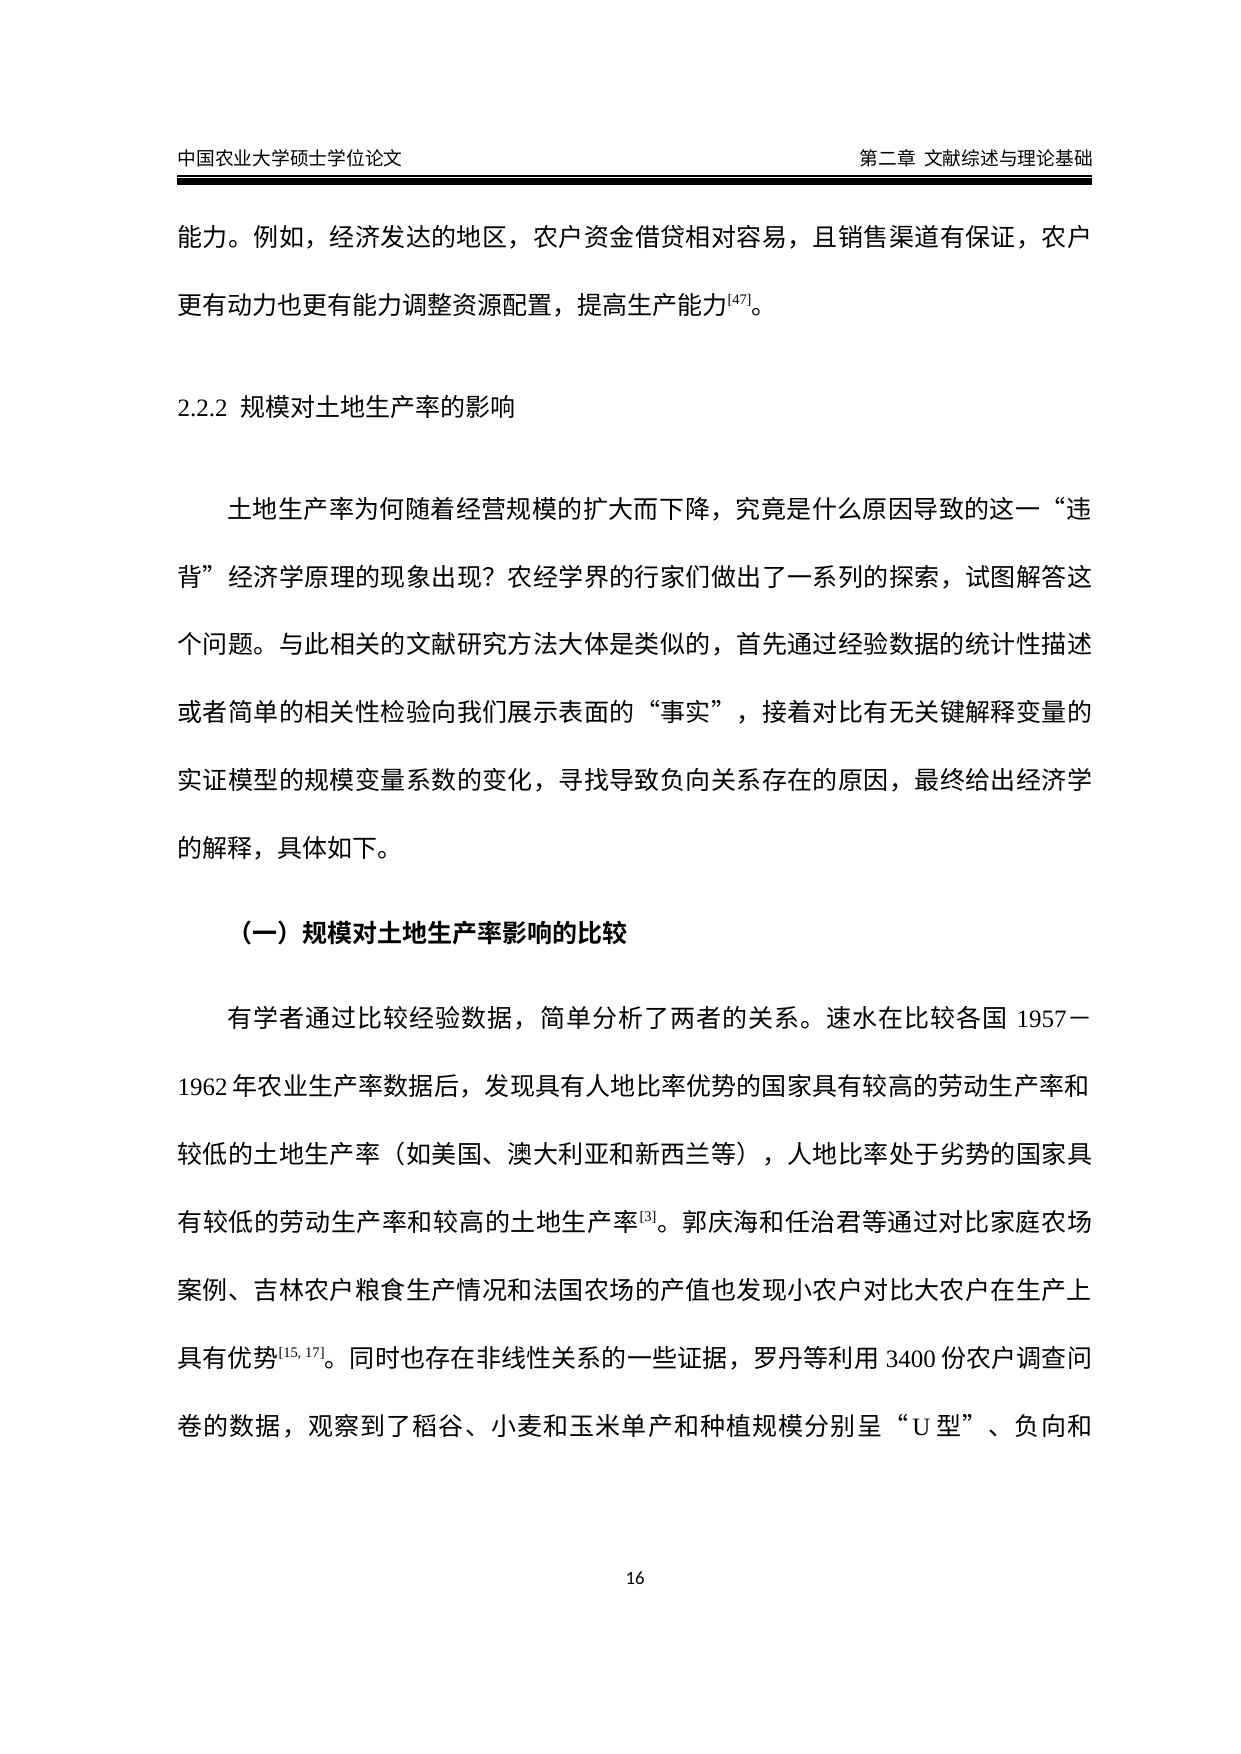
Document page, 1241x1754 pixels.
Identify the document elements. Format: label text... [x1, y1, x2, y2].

text （一）规模对土地生产率影响的比较 [177, 898, 1092, 966]
text 土地生产率为何随着经营规模的扩大而下降，究竟是什么原因导致的这一“违背”经济学原理的现象出现？农经学界的行家们做出了一系列的探索，试图解答这个问题。与此相关的文献研究方法大体是类似的，首先通过经验数据的统计性描述或者简单的相关性检验向我们展示表面的“事实”，接着对比有无关键解释变量的实证模型的规模变量系数的变化，寻找导致负向关系存在的原因，最终给出经济学的解释，具体如下。 [177, 473, 1092, 881]
text 2.2.2 规模对土地生产率的影响 [177, 371, 1092, 439]
